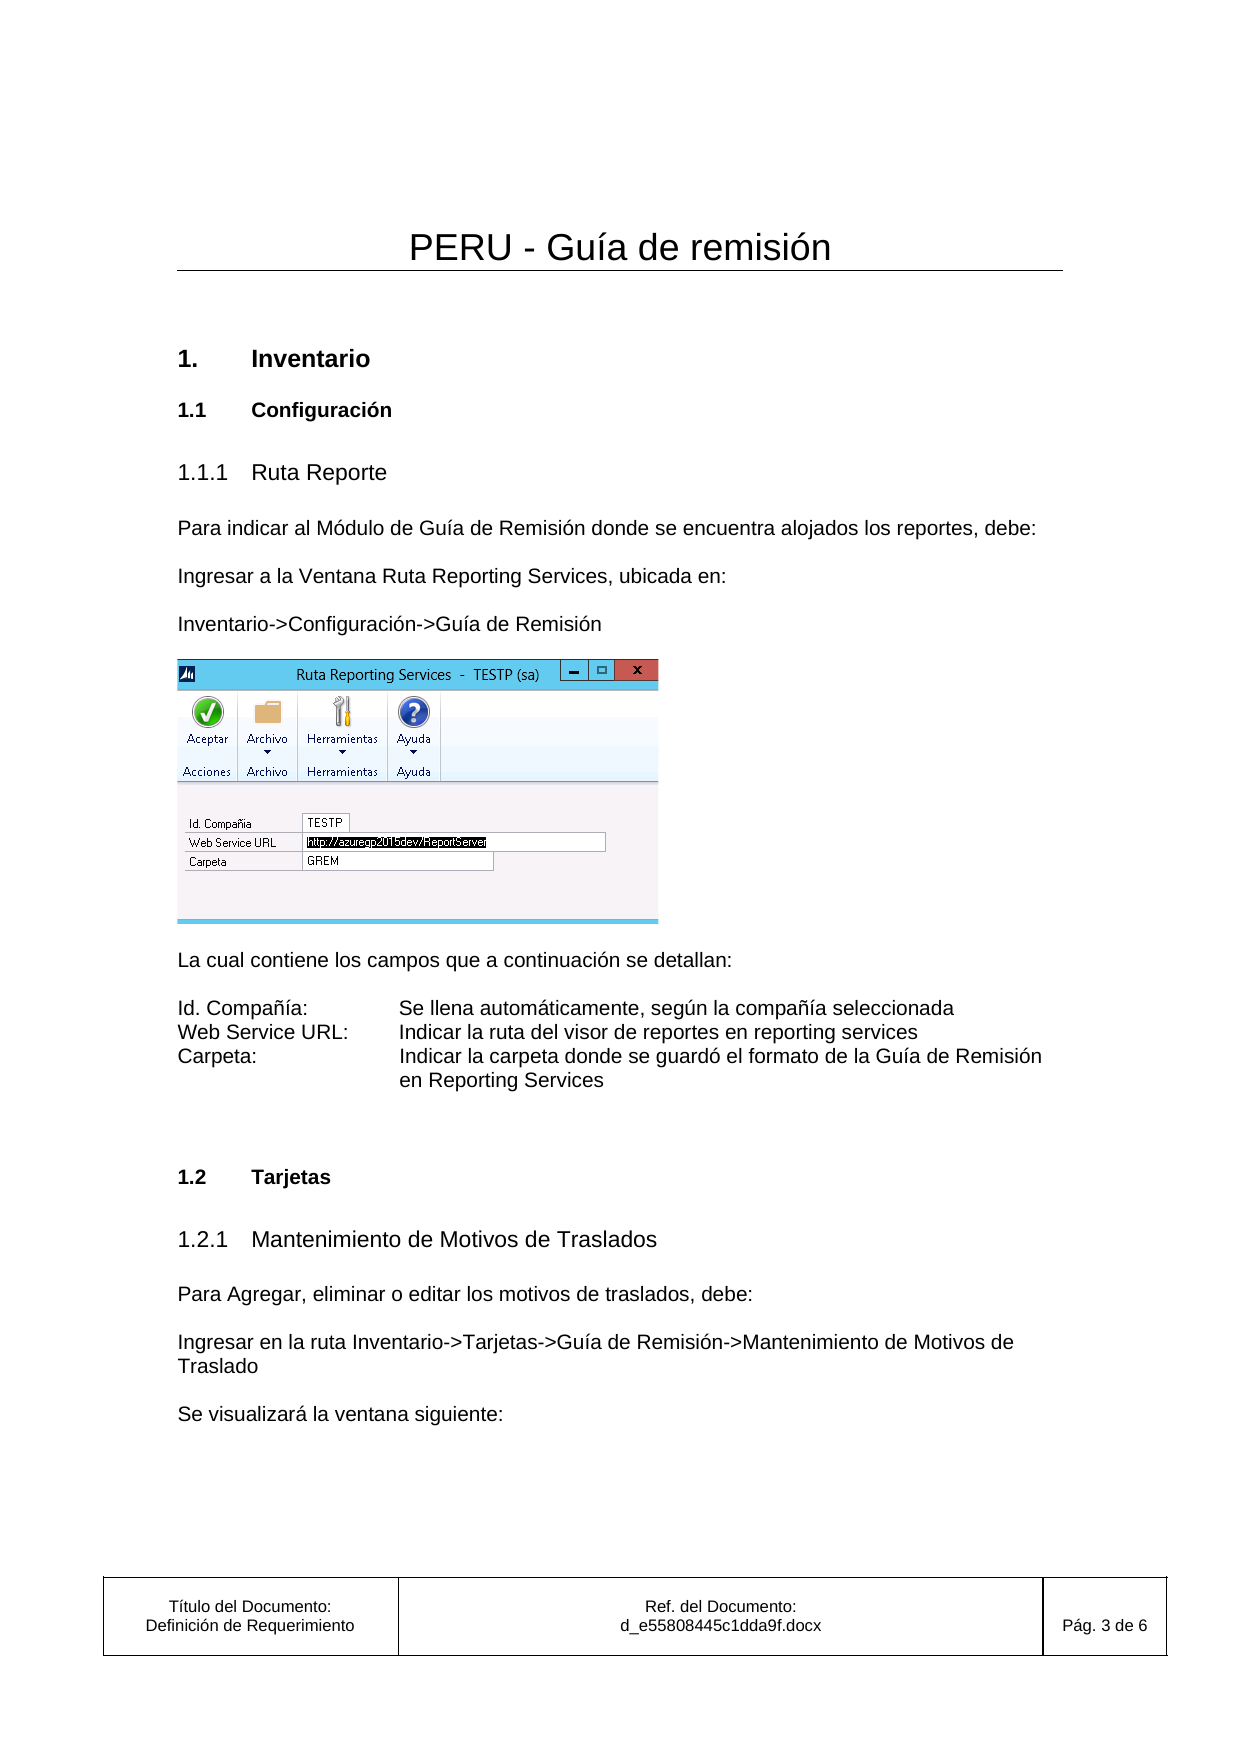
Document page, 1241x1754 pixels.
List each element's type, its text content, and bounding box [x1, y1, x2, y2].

text Inventario->Configuración->Guía de Remisión [177, 611, 1063, 635]
subtitle Tarjetas [177, 1164, 1063, 1188]
text La cual contiene los campos que a continuación se detallan: [177, 948, 1063, 972]
subtitle Mantenimiento de Motivos de Traslados [177, 1226, 1063, 1252]
text Web Service URL: Indicar la ruta del visor de reportes en reporting services [177, 1020, 1063, 1044]
text Ingresar a la Ventana Ruta Reporting Services, ubicada en: [177, 563, 1063, 587]
title PERU - Guía de remisión [177, 225, 1063, 270]
text Para Agregar, eliminar o editar los motivos de traslados, debe: [177, 1282, 1063, 1306]
subtitle Inventario [177, 344, 1063, 373]
picture [177, 659, 659, 924]
text Se visualizará la ventana siguiente: [177, 1402, 1063, 1426]
subtitle Configuración [177, 398, 1063, 422]
text Carpeta: Indicar la carpeta donde se guardó el formato de la Guía de Remisión en Reporting Services [177, 1044, 1063, 1092]
text Ingresar en la ruta Inventario->Tarjetas->Guía de Remisión->Mantenimiento de Motivos de Traslado [177, 1330, 1063, 1378]
subtitle Ruta Reporte [177, 459, 1063, 485]
text Id. Compañía: Se llena automáticamente, según la compañía seleccionada [177, 996, 1063, 1020]
text Para indicar al Módulo de Guía de Remisión donde se encuentra alojados los reportes, debe: [177, 516, 1063, 539]
